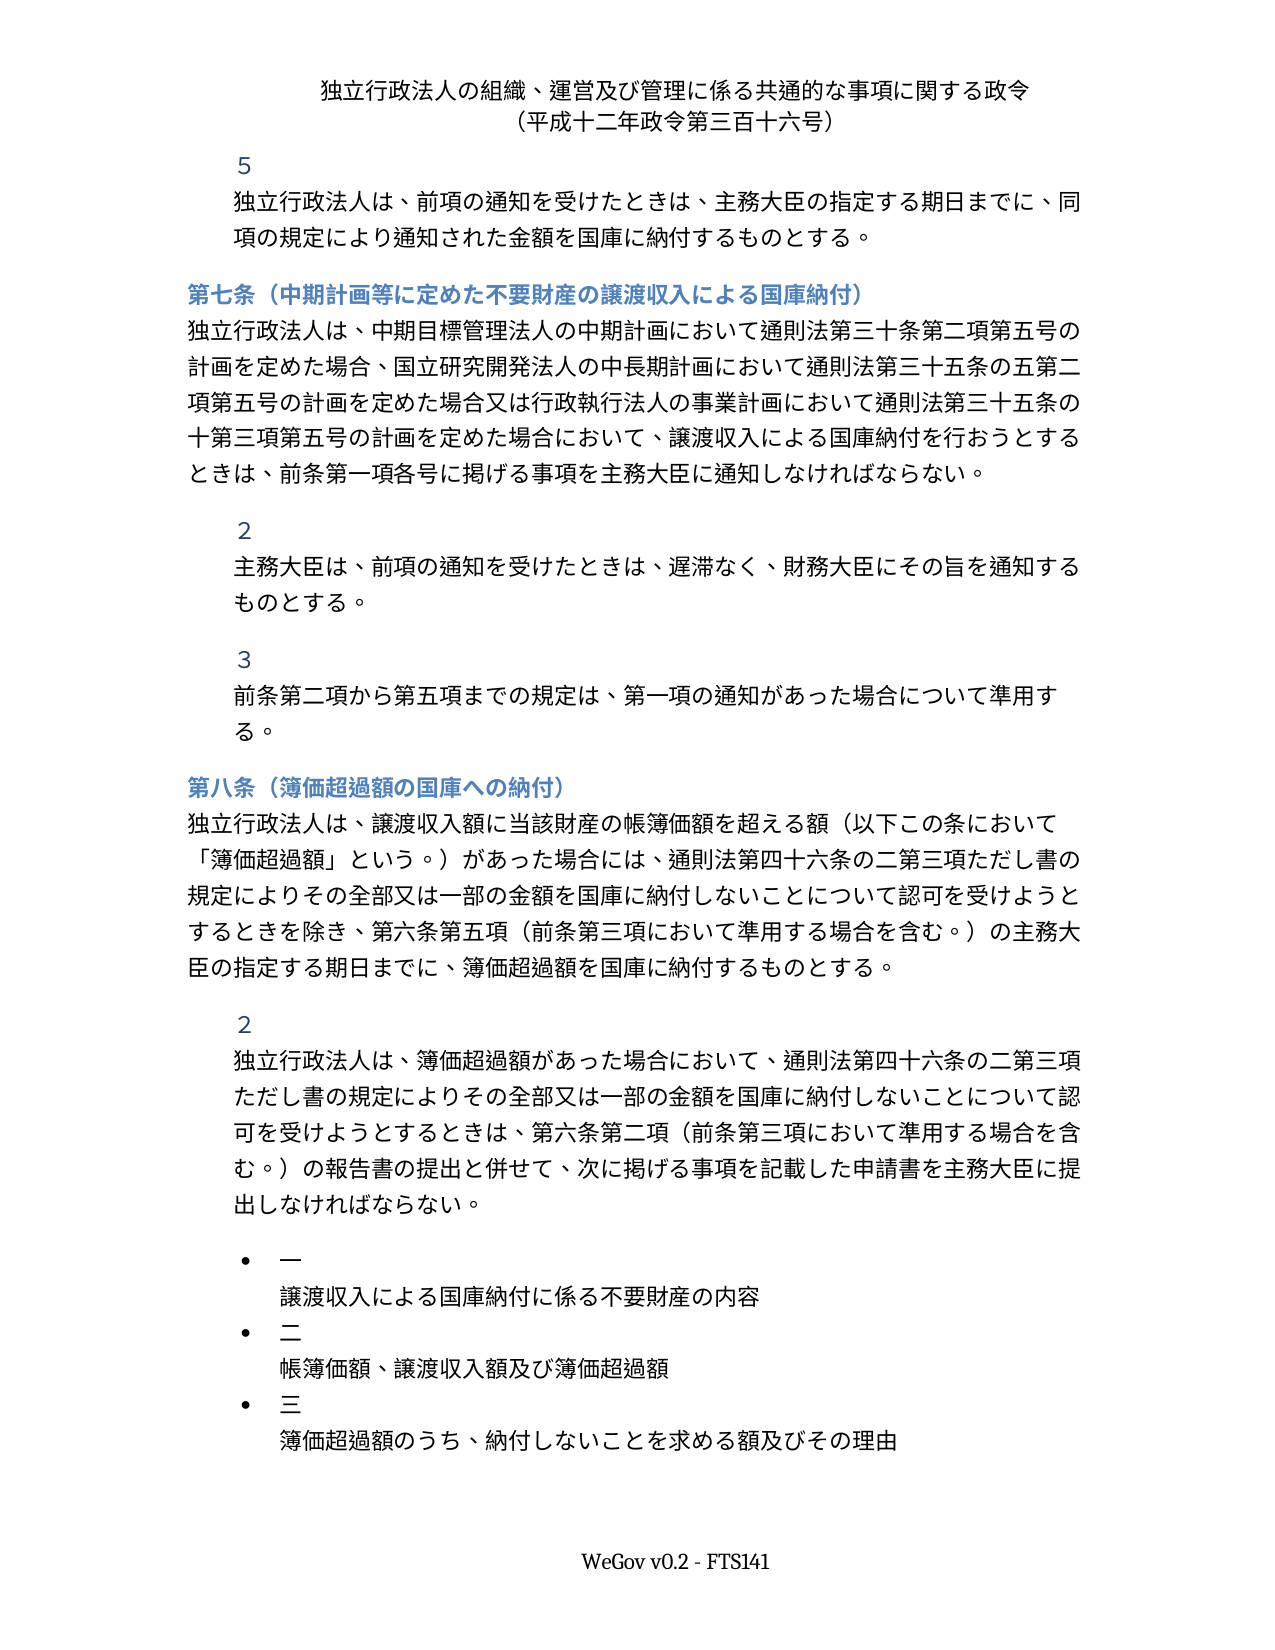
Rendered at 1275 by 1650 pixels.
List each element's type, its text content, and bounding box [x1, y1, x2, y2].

subtitle 第七条（中期計画等に定めた不要財産の譲渡収入による国庫納付） [187, 279, 1087, 310]
text 独立行政法人は、中期目標管理法人の中期計画において通則法第三十条第二項第五号の計画を定めた場合、国立研究開発法人の中長期計画において通則法第三十五条の五第二項第五号の計画を定めた場合又は行政執行法人の事業計画において通則法第三十五条の十第三項第五号の計画を定めた場合において、譲渡収入による国庫納付を行おうとするときは、前条第一項各号に掲げる事項を主務大臣に通知しなければならない。 [187, 314, 1087, 489]
text 前条第二項から第五項までの規定は、第一項の通知があった場合について準用する。 [233, 680, 1087, 747]
text 主務大臣は、前項の通知を受けたときは、遅滞なく、財務大臣にその旨を通知するものとする。 [233, 551, 1087, 618]
subtitle ３ [233, 644, 1087, 675]
text 独立行政法人は、譲渡収入額に当該財産の帳簿価額を超える額（以下この条において「簿価超過額」という。）があった場合には、通則法第四十六条の二第三項ただし書の規定によりその全部又は一部の金額を国庫に納付しないことについて認可を受けようとするときを除き、第六条第五項（前条第三項において準用する場合を含む。）の主務大臣の指定する期日までに、簿価超過額を国庫に納付するものとする。 [187, 808, 1087, 983]
list 三 簿価超過額のうち、納付しないことを求める額及びその理由 [242, 1389, 1087, 1456]
subtitle ２ [233, 1009, 1087, 1040]
text 独立行政法人は、前項の通知を受けたときは、主務大臣の指定する期日までに、同項の規定により通知された金額を国庫に納付するものとする。 [233, 186, 1087, 253]
list 二 帳簿価額、譲渡収入額及び簿価超過額 [242, 1317, 1087, 1384]
list 一 譲渡収入による国庫納付に係る不要財産の内容 [242, 1245, 1087, 1312]
subtitle ５ [233, 150, 1087, 181]
subtitle ２ [233, 515, 1087, 546]
subtitle 第八条（簿価超過額の国庫への納付） [187, 772, 1087, 804]
